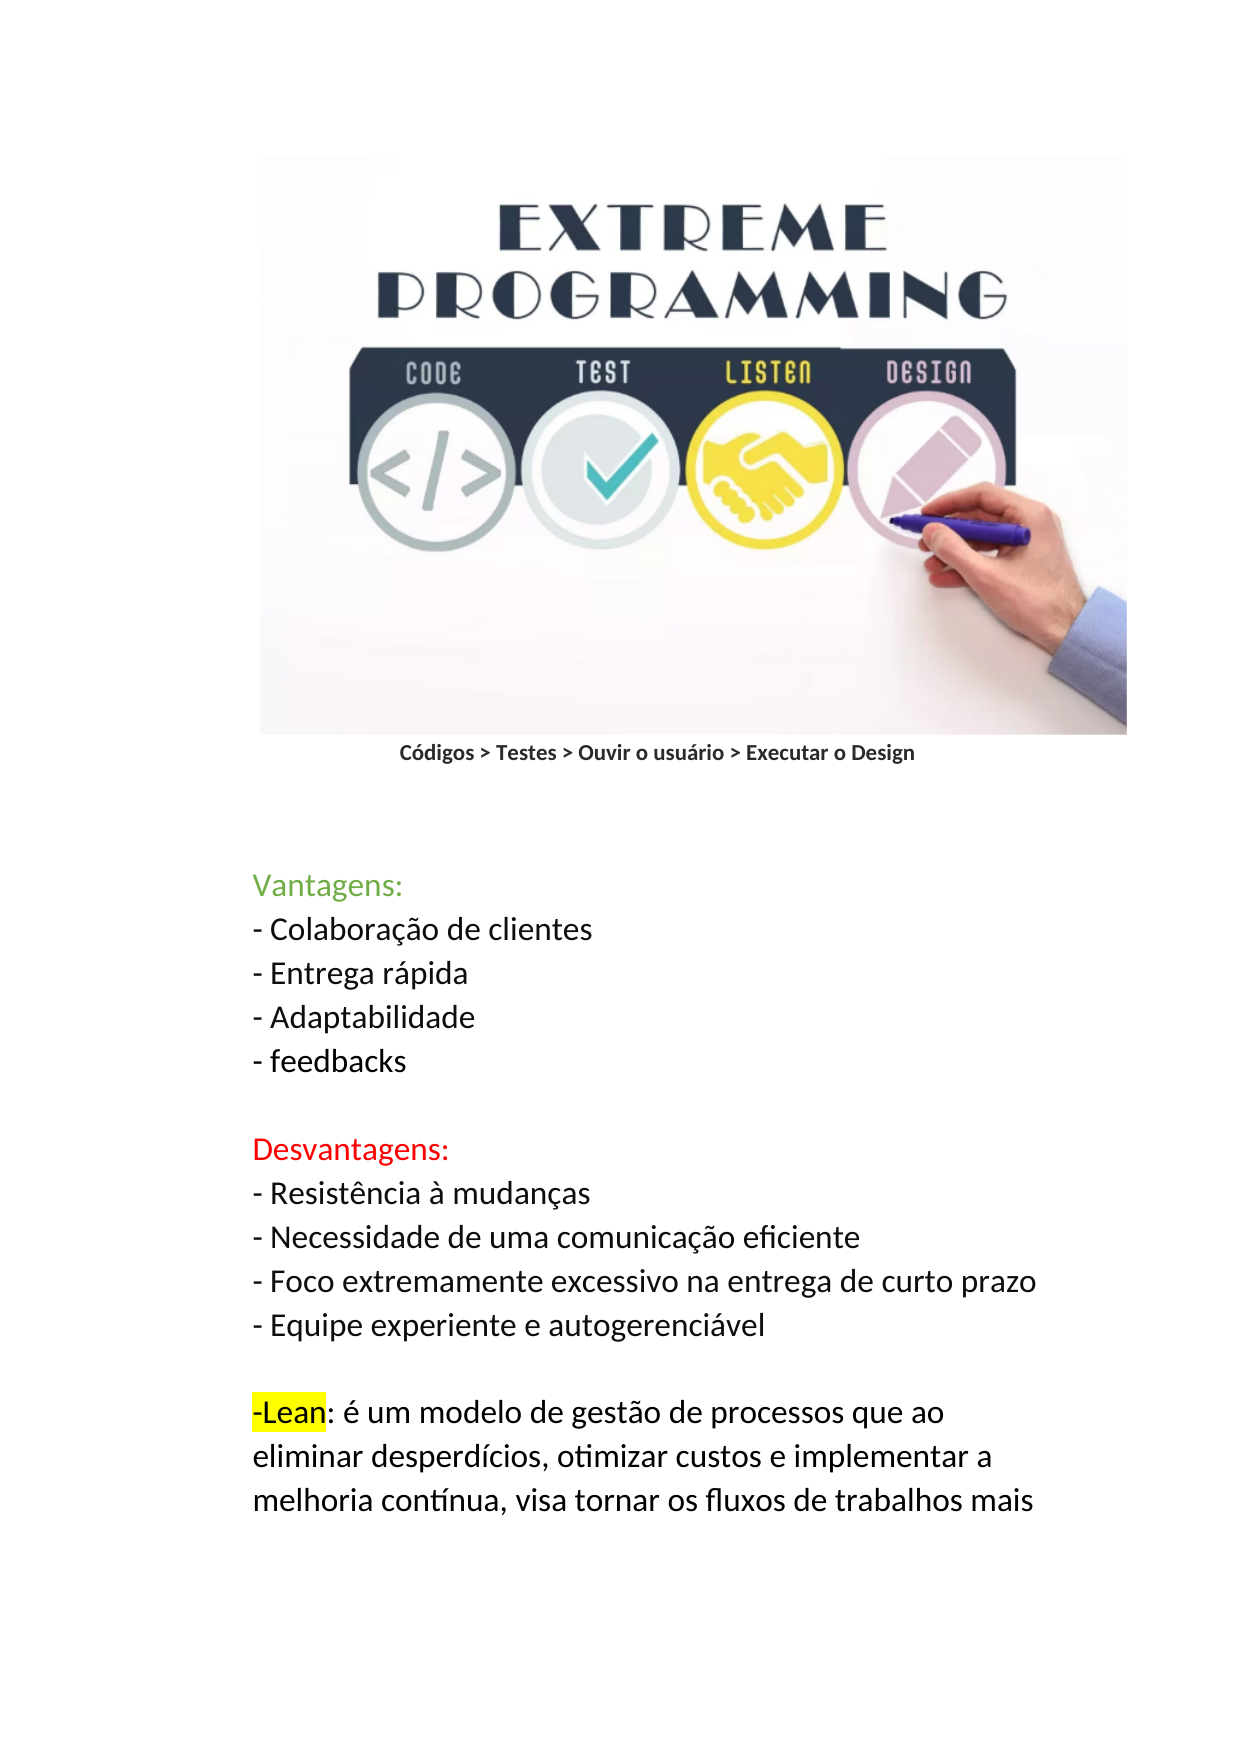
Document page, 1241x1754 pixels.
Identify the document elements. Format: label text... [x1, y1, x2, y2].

list Vantagens: [252, 820, 1063, 905]
list - Necessidade de uma comunicação eficiente [252, 1216, 1063, 1256]
list - Colaboração de clientes [252, 908, 1063, 949]
list - Entrega rápida [252, 952, 1063, 993]
list Códigos > Testes > Ouvir o usuário > Executar o Design [252, 738, 1063, 766]
picture [252, 147, 1138, 736]
list - Resistência à mudanças [252, 1172, 1063, 1212]
list - Foco extremamente excessivo na entrega de curto prazo [252, 1260, 1063, 1300]
list - Equipe experiente e autogerenciável [252, 1304, 1063, 1344]
list Desvantagens: [252, 1128, 1063, 1168]
list - feedbacks [252, 1040, 1063, 1081]
list - Adaptabilidade [252, 996, 1063, 1037]
